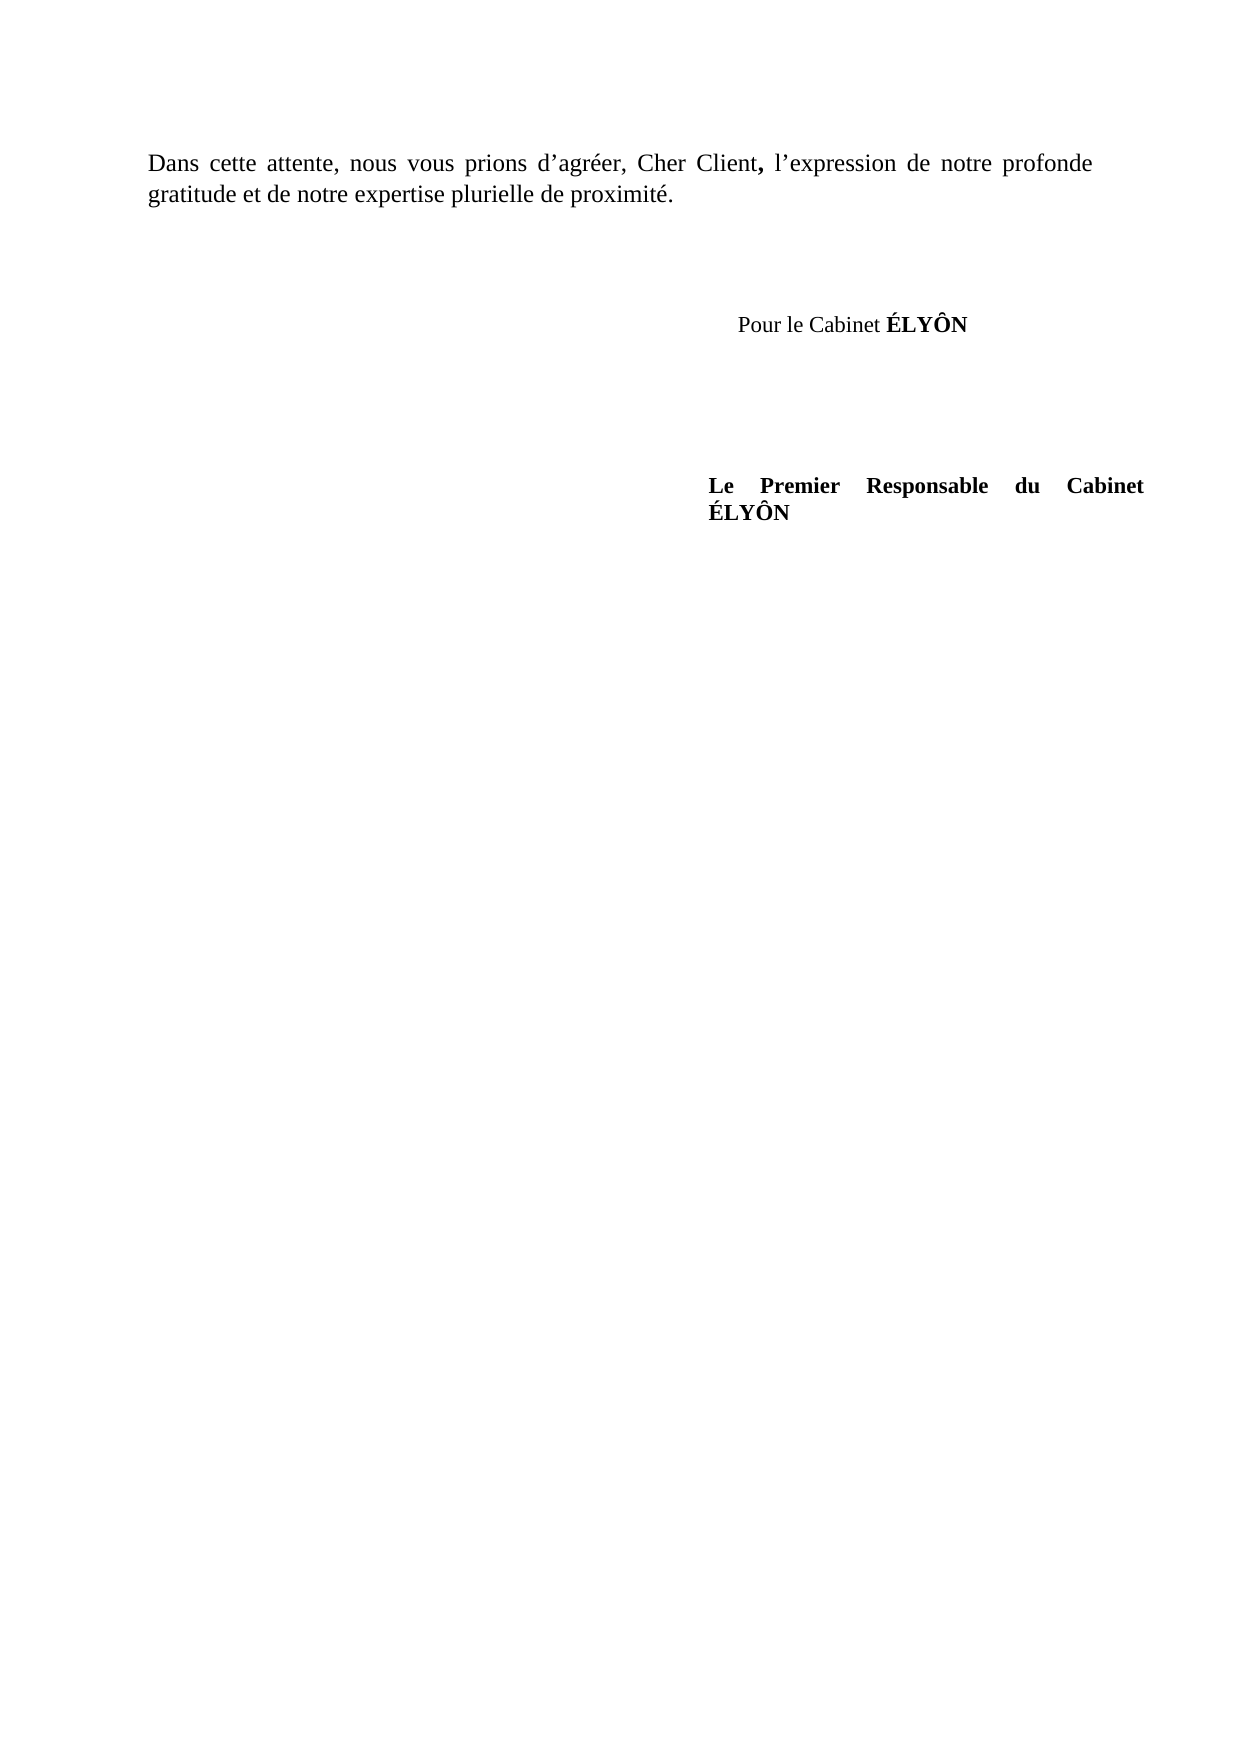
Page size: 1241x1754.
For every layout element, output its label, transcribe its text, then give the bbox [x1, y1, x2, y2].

text Dans cette attente, nous vous prions d’agréer, Cher Client, l’expression de notre profonde gratitude et de notre expertise plurielle de proximité. [148, 148, 1093, 207]
text Pour le Cabinet ÉLYȎN [664, 311, 1048, 377]
